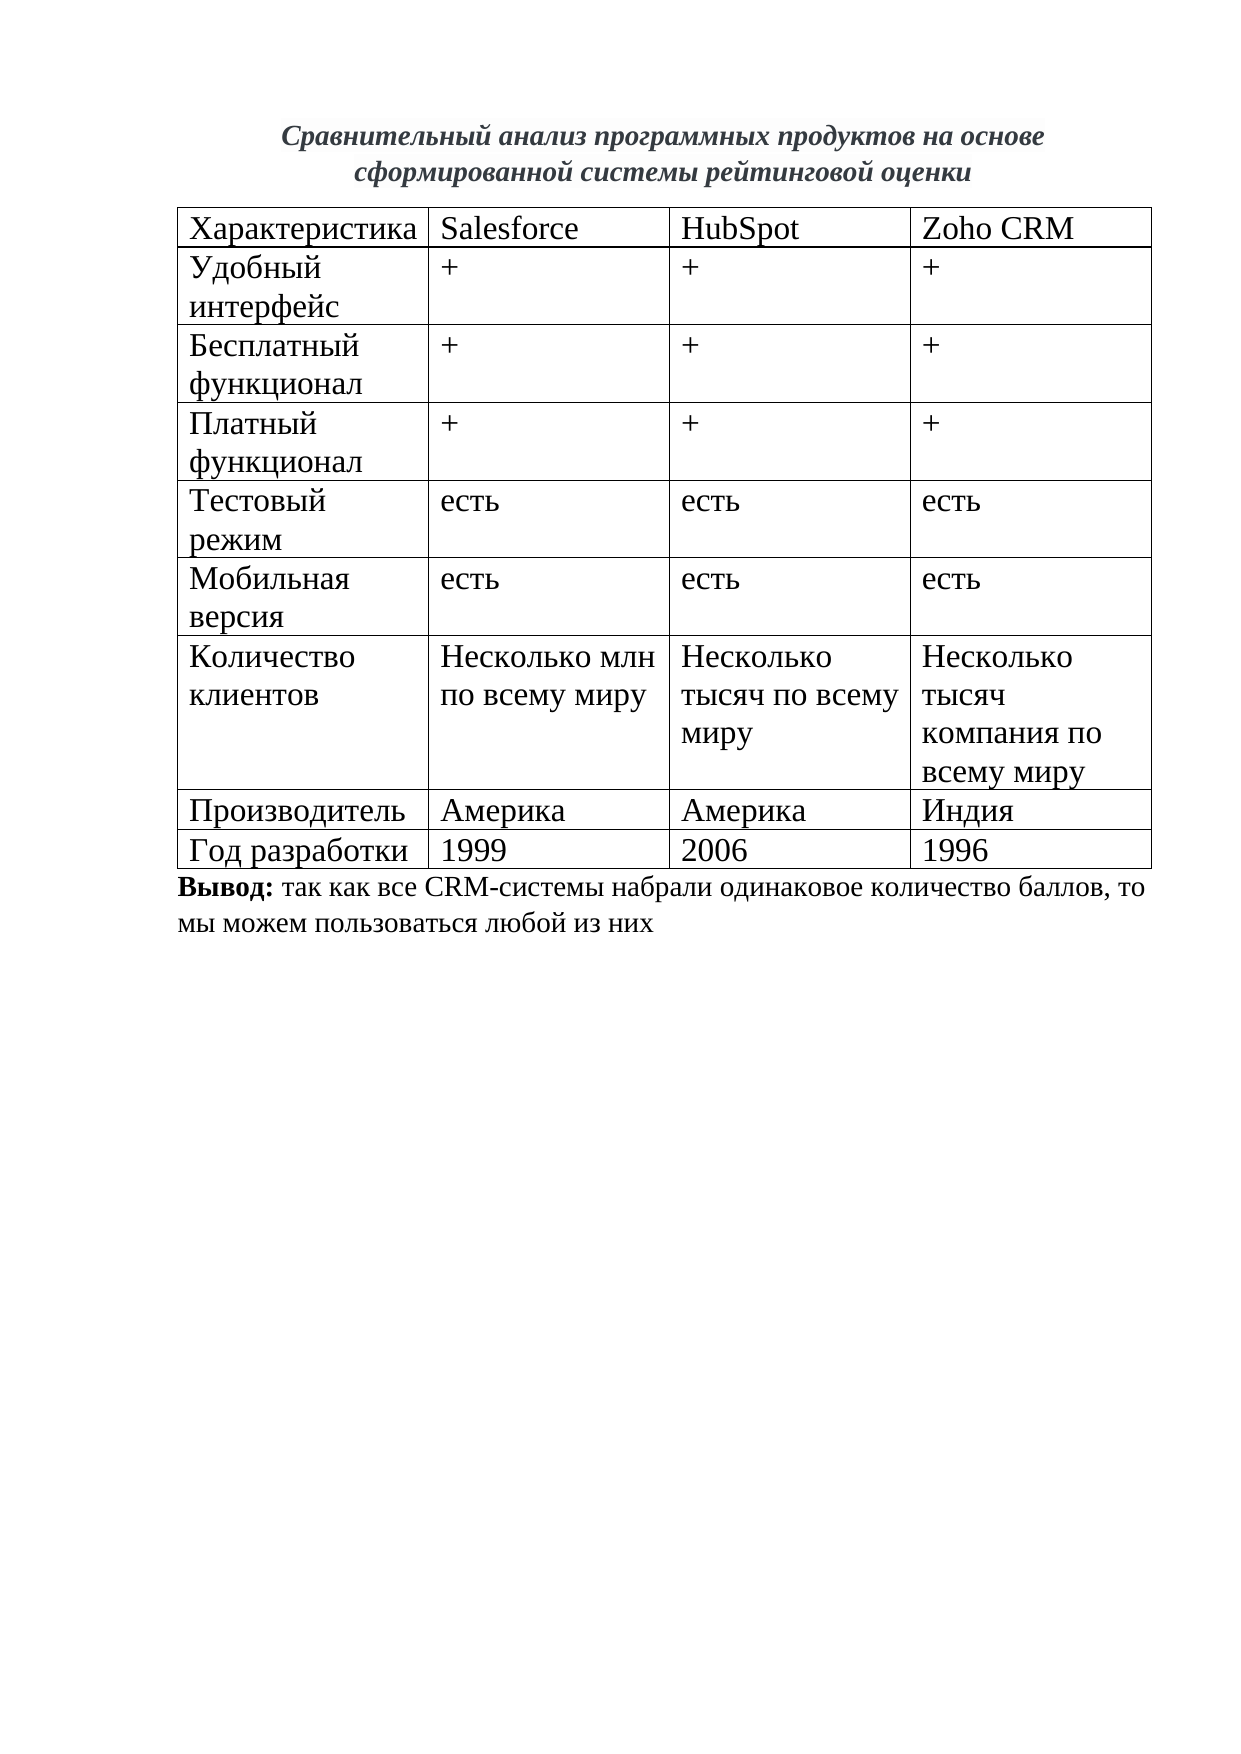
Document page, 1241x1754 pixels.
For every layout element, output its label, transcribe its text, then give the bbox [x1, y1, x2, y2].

table_cell Производитель [178, 790, 428, 829]
table_cell Индия [911, 790, 1151, 829]
table_cell есть [429, 558, 669, 635]
table_cell + [911, 325, 1151, 402]
table_header Характеристика [178, 208, 428, 246]
table_cell есть [911, 481, 1151, 557]
table_header HubSpot [670, 208, 910, 246]
table_cell есть [429, 481, 669, 557]
table_cell 1996 [911, 830, 1151, 868]
table_header Zoho CRM [911, 208, 1151, 246]
table_cell + [911, 248, 1151, 324]
table_cell Количество клиентов [178, 636, 428, 789]
table_cell + [670, 248, 910, 324]
table_cell Бесплатный функционал [178, 325, 428, 402]
table_cell Удобный интерфейс [178, 248, 428, 324]
table_cell Несколько тысяч по всему миру [670, 636, 910, 789]
text Сравнительный анализ программных продуктов на основе сформированной системы рейтинговой оценки [177, 118, 1152, 188]
table_cell Тестовый режим [178, 481, 428, 557]
table_cell Мобильная версия [178, 558, 428, 635]
table_cell + [670, 403, 910, 479]
table_cell + [429, 403, 669, 479]
table_cell Платный функционал [178, 403, 428, 479]
table_cell + [911, 403, 1151, 479]
table_cell 1999 [429, 830, 669, 868]
table_cell + [670, 325, 910, 402]
table_cell + [429, 325, 669, 402]
table_cell Америка [429, 790, 669, 829]
table_cell Несколько млн по всему миру [429, 636, 669, 789]
table_cell Америка [670, 790, 910, 829]
table_cell 2006 [670, 830, 910, 868]
table_header Salesforce [429, 208, 669, 246]
table_cell Год разработки [178, 830, 428, 868]
table_cell + [429, 248, 669, 324]
text Вывод: так как все CRM-системы набрали одинаковое количество баллов, то мы можем пользоваться любой из них [177, 869, 1152, 939]
table_cell есть [670, 481, 910, 557]
table_cell есть [911, 558, 1151, 635]
table_cell есть [670, 558, 910, 635]
table_cell Несколько тысяч компания по всему миру [911, 636, 1151, 789]
